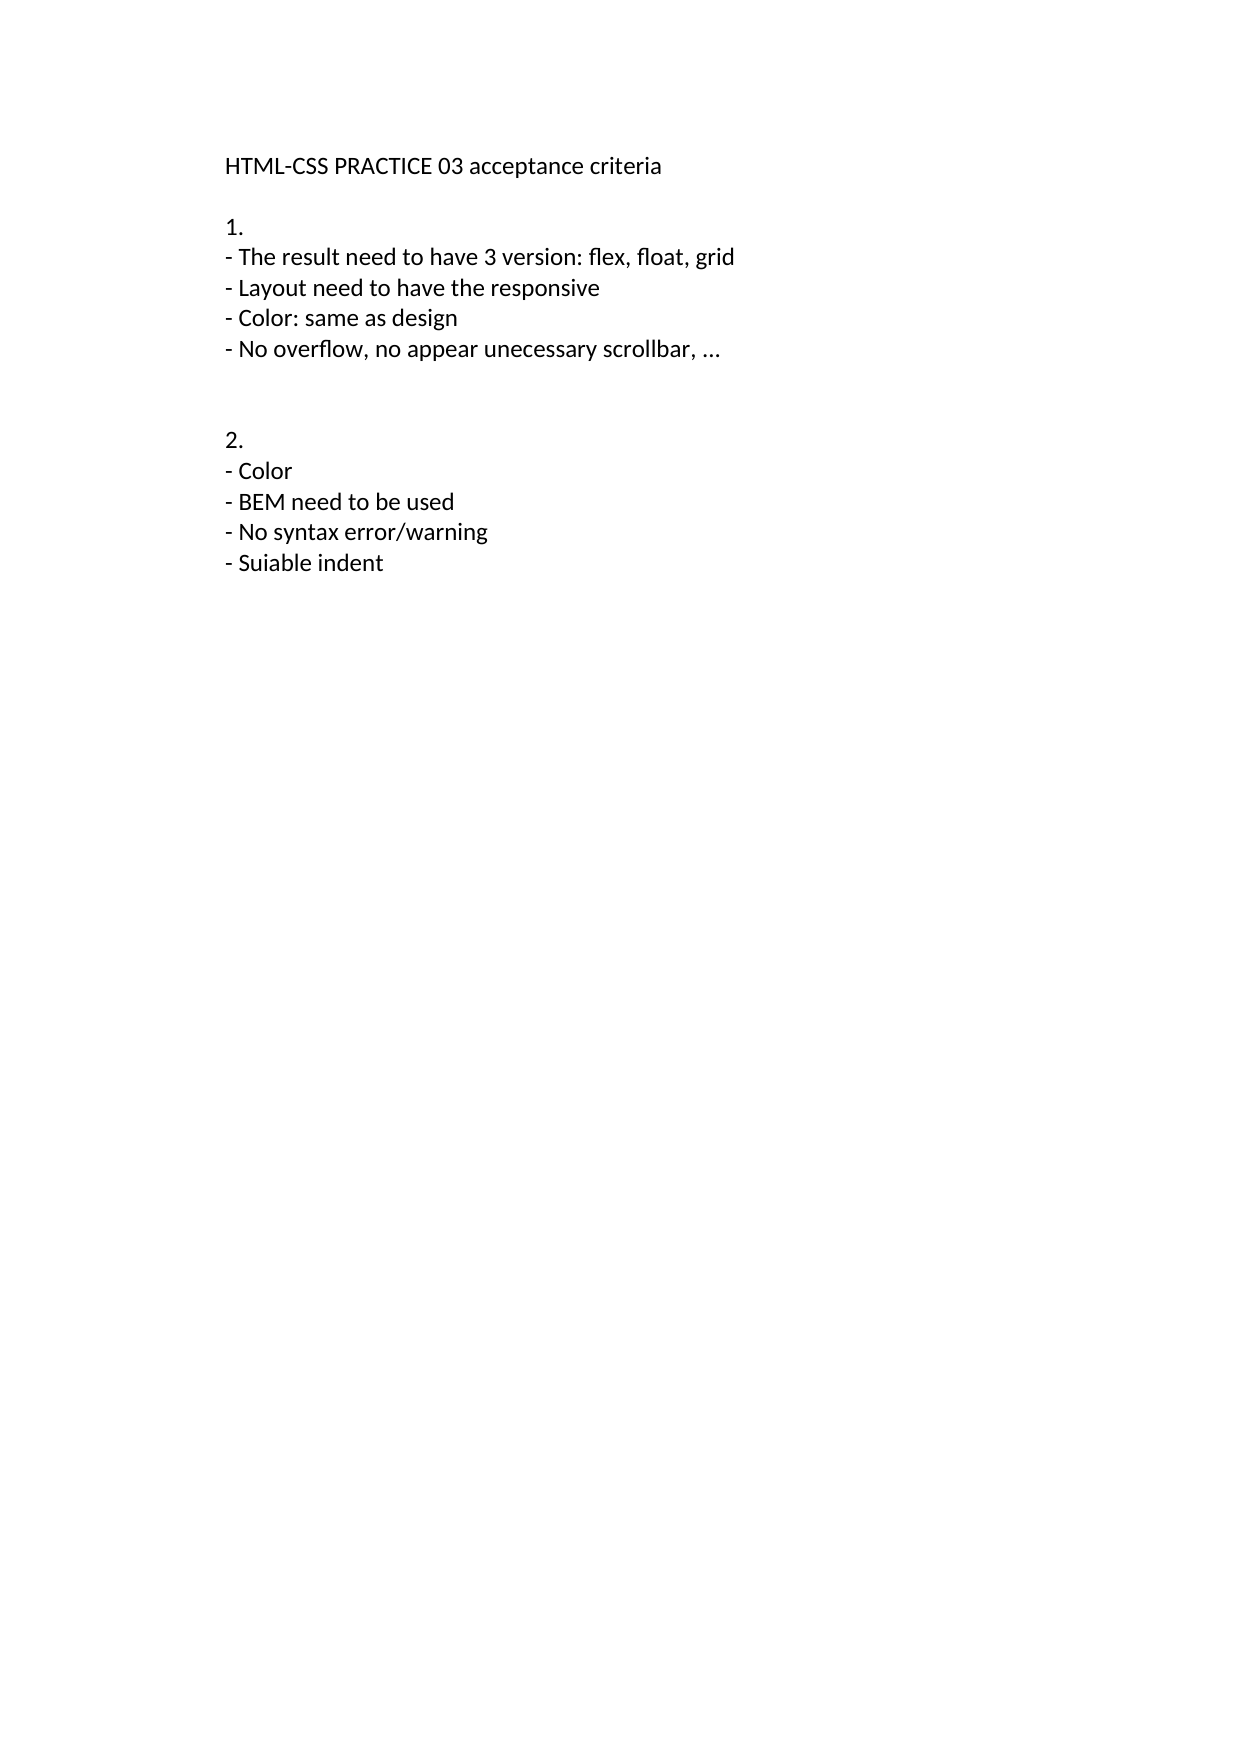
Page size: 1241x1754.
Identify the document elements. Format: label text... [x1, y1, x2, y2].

text - The result need to have 3 version: flex, float, grid [150, 242, 1090, 272]
text 2. [150, 425, 1090, 455]
text - BEM need to be used [150, 486, 1090, 516]
text - Color: same as design [150, 303, 1090, 333]
text - Color [150, 455, 1090, 486]
text - No overflow, no appear unecessary scrollbar, ... [150, 333, 1090, 364]
text - Suiable indent [150, 547, 1090, 577]
text 1. [150, 211, 1090, 242]
text HTML-CSS PRACTICE 03 acceptance criteria [150, 150, 1090, 181]
text - Layout need to have the responsive [150, 272, 1090, 303]
text - No syntax error/warning [150, 516, 1090, 547]
